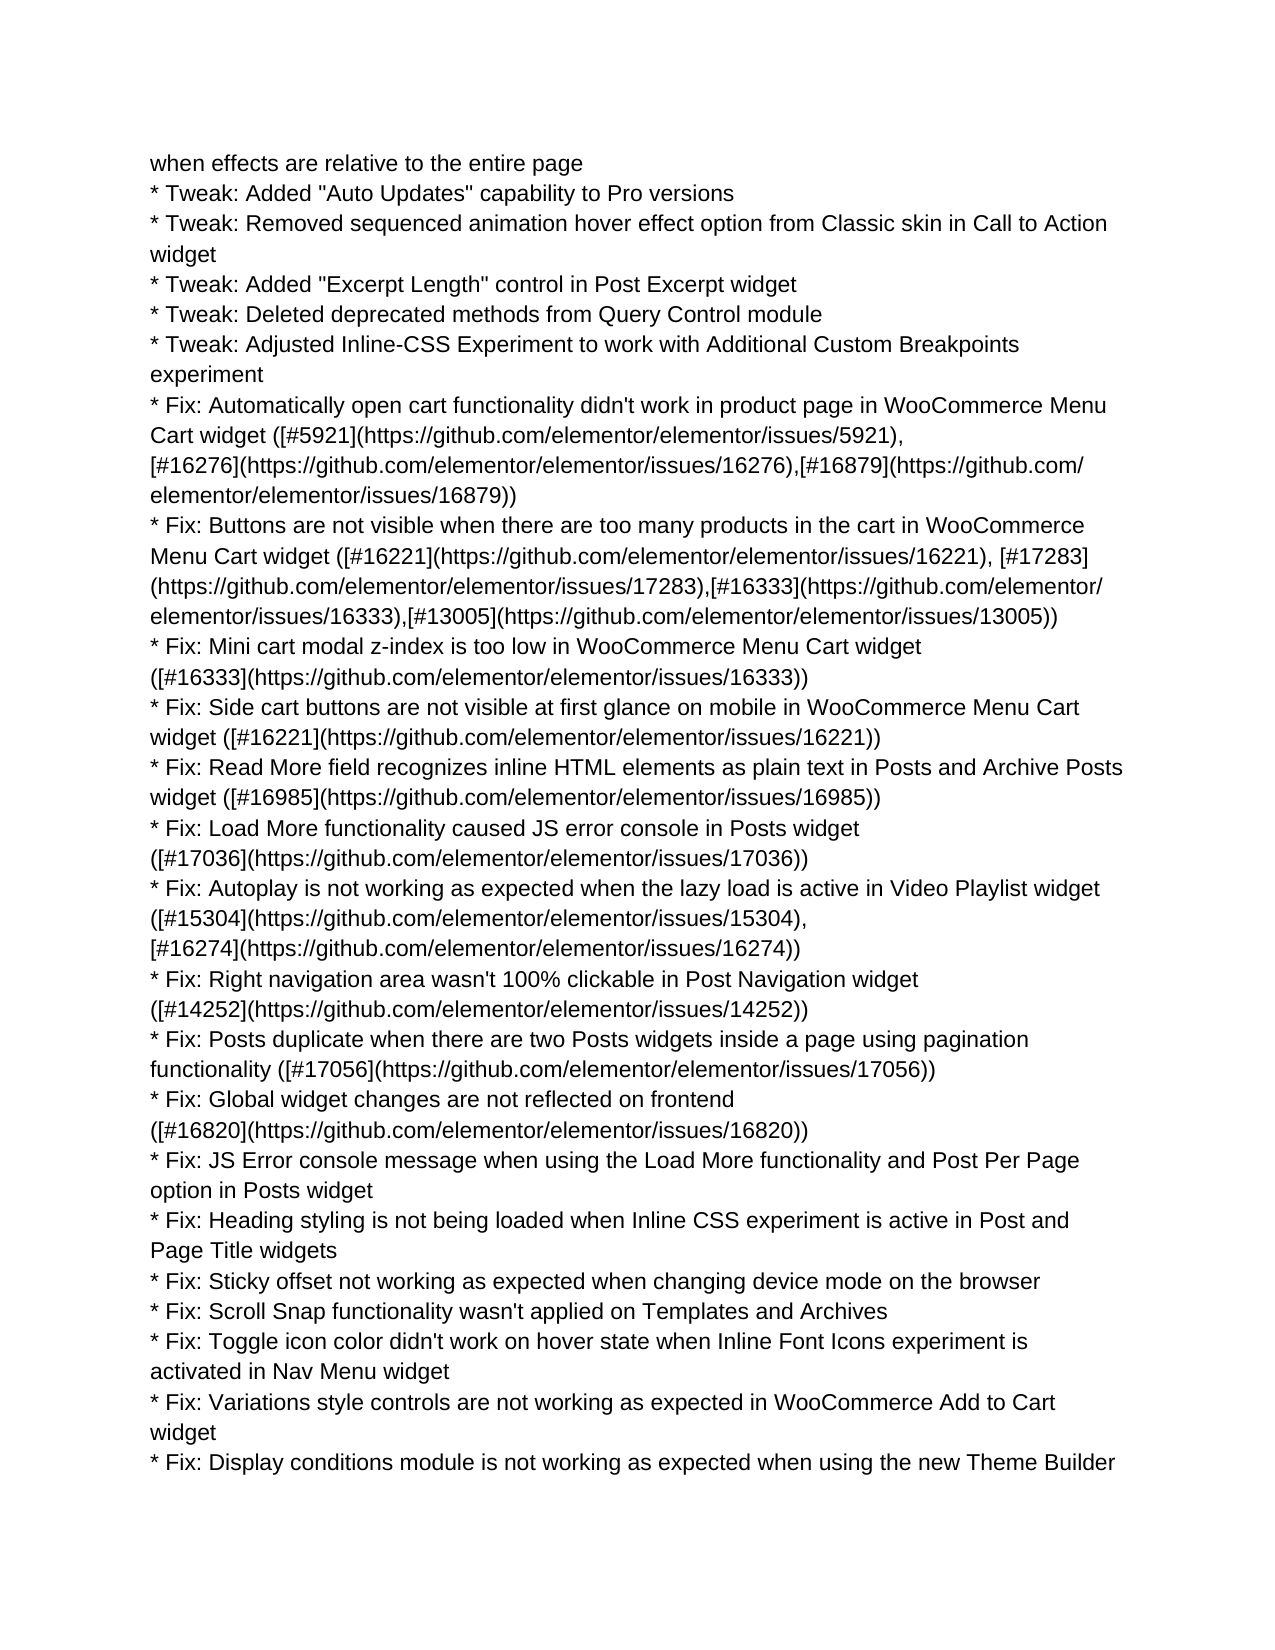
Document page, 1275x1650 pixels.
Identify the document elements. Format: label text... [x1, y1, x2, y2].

text * Fix: Load More functionality caused JS error console in Posts widget ([#17036](https://github.com/elementor/elementor/issues/17036)) [150, 814, 1125, 871]
text * Fix: Global widget changes are not reflected on frontend ([#16820](https://github.com/elementor/elementor/issues/16820)) [150, 1086, 1125, 1143]
text * Fix: Buttons are not visible when there are too many products in the cart in WooCommerce Menu Cart widget ([#16221](https://github.com/elementor/elementor/issues/16221), [#17283](https://github.com/elementor/elementor/issues/17283),[#16333](https://github.com/elementor/elementor/issues/16333),[#13005](https://github.com/elementor/elementor/issues/13005)) [150, 512, 1125, 629]
text * Fix: Automatically open cart functionality didn't work in product page in WooCommerce Menu Cart widget ([#5921](https://github.com/elementor/elementor/issues/5921), [#16276](https://github.com/elementor/elementor/issues/16276),[#16879](https://github.com/elementor/elementor/issues/16879)) [150, 392, 1125, 509]
text * Tweak: Removed sequenced animation hover effect option from Classic skin in Call to Action widget [150, 210, 1125, 267]
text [150, 1449, 1125, 1475]
text * Fix: Toggle icon color didn't work on hover state when Inline Font Icons experiment is activated in Nav Menu widget [150, 1328, 1125, 1385]
text * Fix: Scroll Snap functionality wasn't applied on Templates and Archives [150, 1298, 1125, 1324]
text * Fix: Read More field recognizes inline HTML elements as plain text in Posts and Archive Posts widget ([#16985](https://github.com/elementor/elementor/issues/16985)) [150, 754, 1125, 811]
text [150, 150, 1125, 176]
text * Fix: Mini cart modal z-index is too low in WooCommerce Menu Cart widget ([#16333](https://github.com/elementor/elementor/issues/16333)) [150, 633, 1125, 690]
text * Fix: Sticky offset not working as expected when changing device mode on the browser [150, 1268, 1125, 1294]
text * Fix: Side cart buttons are not visible at first glance on mobile in WooCommerce Menu Cart widget ([#16221](https://github.com/elementor/elementor/issues/16221)) [150, 694, 1125, 750]
text * Tweak: Adjusted Inline-CSS Experiment to work with Additional Custom Breakpoints experiment [150, 331, 1125, 388]
text * Fix: Posts duplicate when there are two Posts widgets inside a page using pagination functionality ([#17056](https://github.com/elementor/elementor/issues/17056)) [150, 1026, 1125, 1083]
text * Tweak: Added "Excerpt Length" control in Post Excerpt widget [150, 271, 1125, 297]
text * Tweak: Added "Auto Updates" capability to Pro versions [150, 180, 1125, 207]
text * Tweak: Deleted deprecated methods from Query Control module [150, 301, 1125, 327]
text * Fix: Right navigation area wasn't 100% clickable in Post Navigation widget ([#14252](https://github.com/elementor/elementor/issues/14252)) [150, 966, 1125, 1022]
text * Fix: Heading styling is not being loaded when Inline CSS experiment is active in Post and Page Title widgets [150, 1207, 1125, 1264]
text * Fix: JS Error console message when using the Load More functionality and Post Per Page option in Posts widget [150, 1147, 1125, 1203]
text * Fix: Autoplay is not working as expected when the lazy load is active in Video Playlist widget ([#15304](https://github.com/elementor/elementor/issues/15304), [#16274](https://github.com/elementor/elementor/issues/16274)) [150, 875, 1125, 962]
text * Fix: Variations style controls are not working as expected in WooCommerce Add to Cart widget [150, 1388, 1125, 1445]
